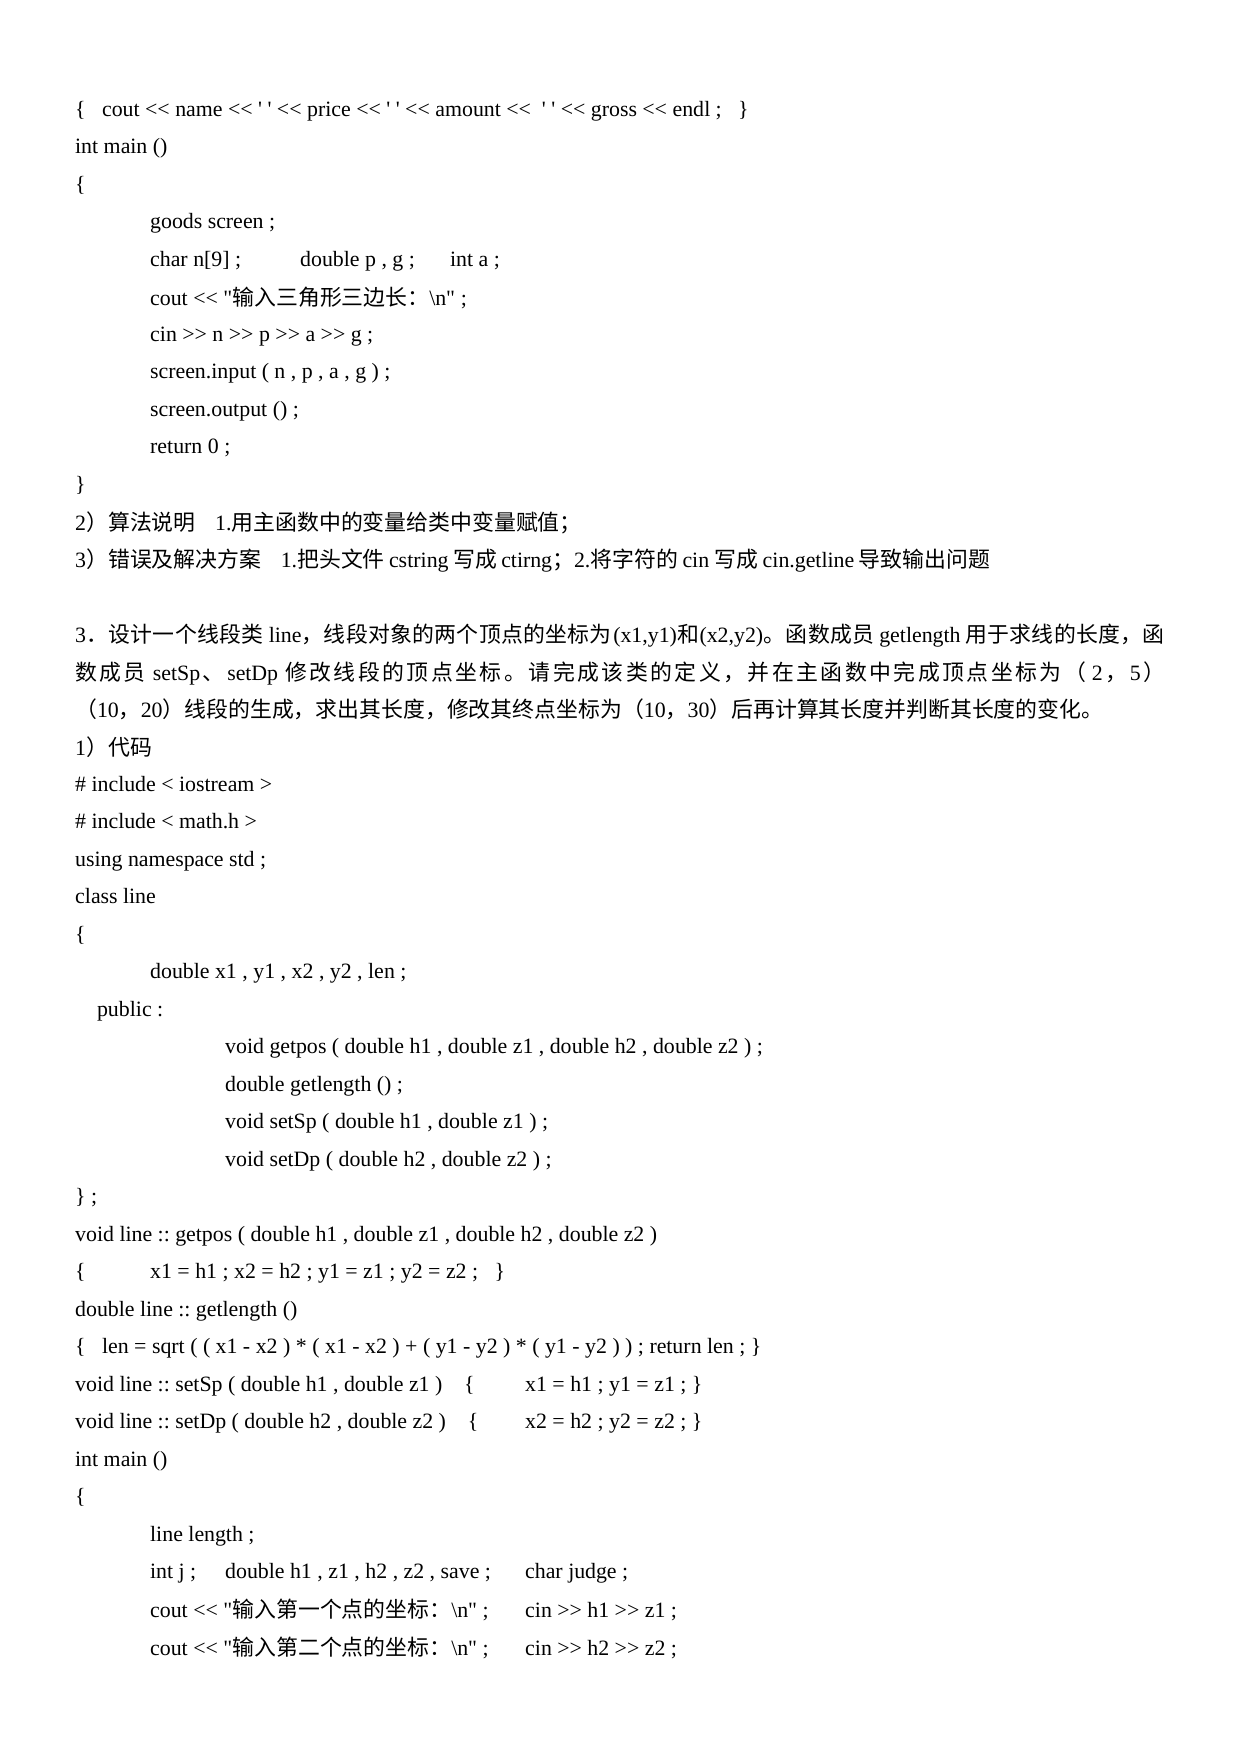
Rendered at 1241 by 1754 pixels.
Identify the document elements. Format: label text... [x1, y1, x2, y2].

text void line :: getpos ( double h1 , double z1 , double h2 , double z2 ) [75, 1214, 1165, 1252]
text double line :: getlength () [75, 1289, 1165, 1327]
text double getlength () ; [75, 1064, 1165, 1102]
text char n[9] ; double p , g ; int a ; [75, 239, 1165, 277]
text } [75, 464, 1165, 502]
text cout << "输入三角形三边长：\n" ; [75, 277, 1165, 314]
text int main () [75, 1439, 1165, 1477]
text screen.output () ; [75, 389, 1165, 427]
text using namespace std ; [75, 839, 1165, 877]
text { [75, 1477, 1165, 1514]
text void getpos ( double h1 , double z1 , double h2 , double z2 ) ; [75, 1027, 1165, 1064]
text int main () [75, 127, 1165, 164]
text void setDp ( double h2 , double z2 ) ; [75, 1139, 1165, 1177]
text 3）错误及解决方案 1.把头文件cstring写成ctirng；2.将字符的cin 写成cin.getline导致输出问题 [75, 539, 1165, 577]
text { [75, 914, 1165, 952]
text # include < math.h > [75, 802, 1165, 839]
text 1）代码 [75, 727, 1165, 764]
text cin >> n >> p >> a >> g ; [75, 314, 1165, 352]
text public : [75, 989, 1165, 1027]
text { cout << name << ' ' << price << ' ' << amount << ' ' << gross << endl ; } [75, 89, 1165, 127]
text { [75, 164, 1165, 202]
text { x1 = h1 ; x2 = h2 ; y1 = z1 ; y2 = z2 ; } [75, 1252, 1165, 1289]
text void line :: setDp ( double h2 , double z2 ) { x2 = h2 ; y2 = z2 ; } [75, 1402, 1165, 1439]
text goods screen ; [75, 202, 1165, 239]
text { len = sqrt ( ( x1 - x2 ) * ( x1 - x2 ) + ( y1 - y2 ) * ( y1 - y2 ) ) ; return len ; } [75, 1327, 1165, 1364]
text int j ; double h1 , z1 , h2 , z2 , save ; char judge ; [75, 1552, 1165, 1589]
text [75, 1589, 1165, 1627]
text line length ; [75, 1514, 1165, 1552]
text 2）算法说明 1.用主函数中的变量给类中变量赋值； [75, 502, 1165, 539]
text } ; [75, 1177, 1165, 1214]
text void line :: setSp ( double h1 , double z1 ) { x1 = h1 ; y1 = z1 ; } [75, 1364, 1165, 1402]
text class line [75, 877, 1165, 914]
text double x1 , y1 , x2 , y2 , len ; [75, 952, 1165, 989]
text screen.input ( n , p , a , g ) ; [75, 352, 1165, 389]
text # include < iostream > [75, 764, 1165, 802]
text void setSp ( double h1 , double z1 ) ; [75, 1102, 1165, 1139]
text return 0 ; [75, 427, 1165, 464]
text 3．设计一个线段类line，线段对象的两个顶点的坐标为(x1,y1)和(x2,y2)。函数成员getlength用于求线的长度，函数成员setSp、setDp修改线段的顶点坐标。请完成该类的定义，并在主函数中完成顶点坐标为（2，5）（10，20）线段的生成，求出其长度，修改其终点坐标为（10，30）后再计算其长度并判断其长度的变化。 [75, 614, 1165, 727]
text cout << "输入第二个点的坐标：\n" ; cin >> h2 >> z2 ; [75, 1627, 1165, 1664]
